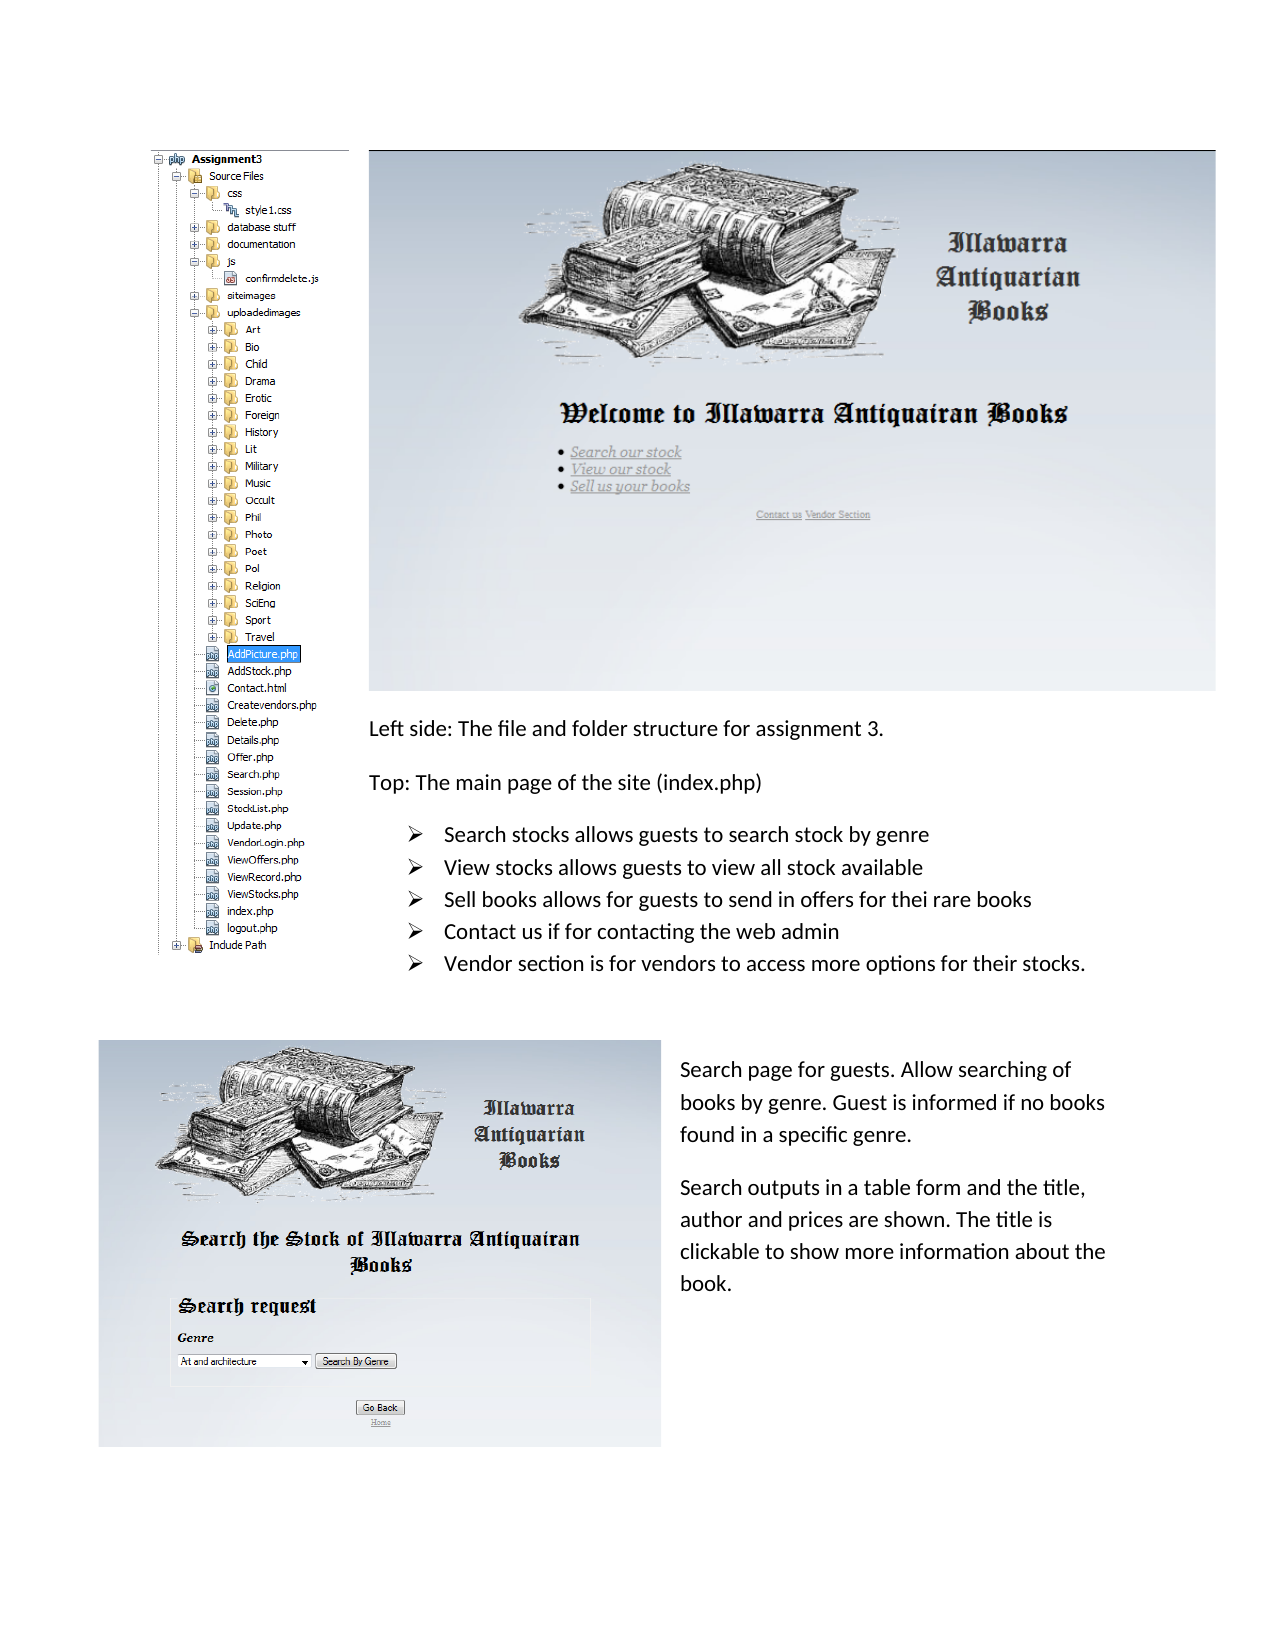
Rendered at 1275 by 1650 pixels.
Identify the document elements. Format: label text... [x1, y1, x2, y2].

picture [150, 150, 350, 954]
list View stocks allows guests to view all stock available [350, 853, 1125, 881]
picture [98, 1040, 661, 1447]
picture [368, 150, 1216, 691]
list Sell books allows for guests to send in offers for thei rare books [350, 885, 1125, 913]
list Contact us if for contacting the web admin [350, 917, 1125, 945]
text Top: The main page of the site (index.php) [350, 768, 1125, 796]
list Search stocks allows guests to search stock by genre [350, 821, 1125, 849]
text Search page for guests. Allow searching of books by genre. Guest is informed if no books found in a specific genre. [661, 1055, 1125, 1148]
list Vendor section is for vendors to access more options for their stocks. [187, 949, 1125, 977]
text Search outputs in a table form and the title, author and prices are shown. The title is clickable to show more information about the book. [661, 1173, 1125, 1297]
